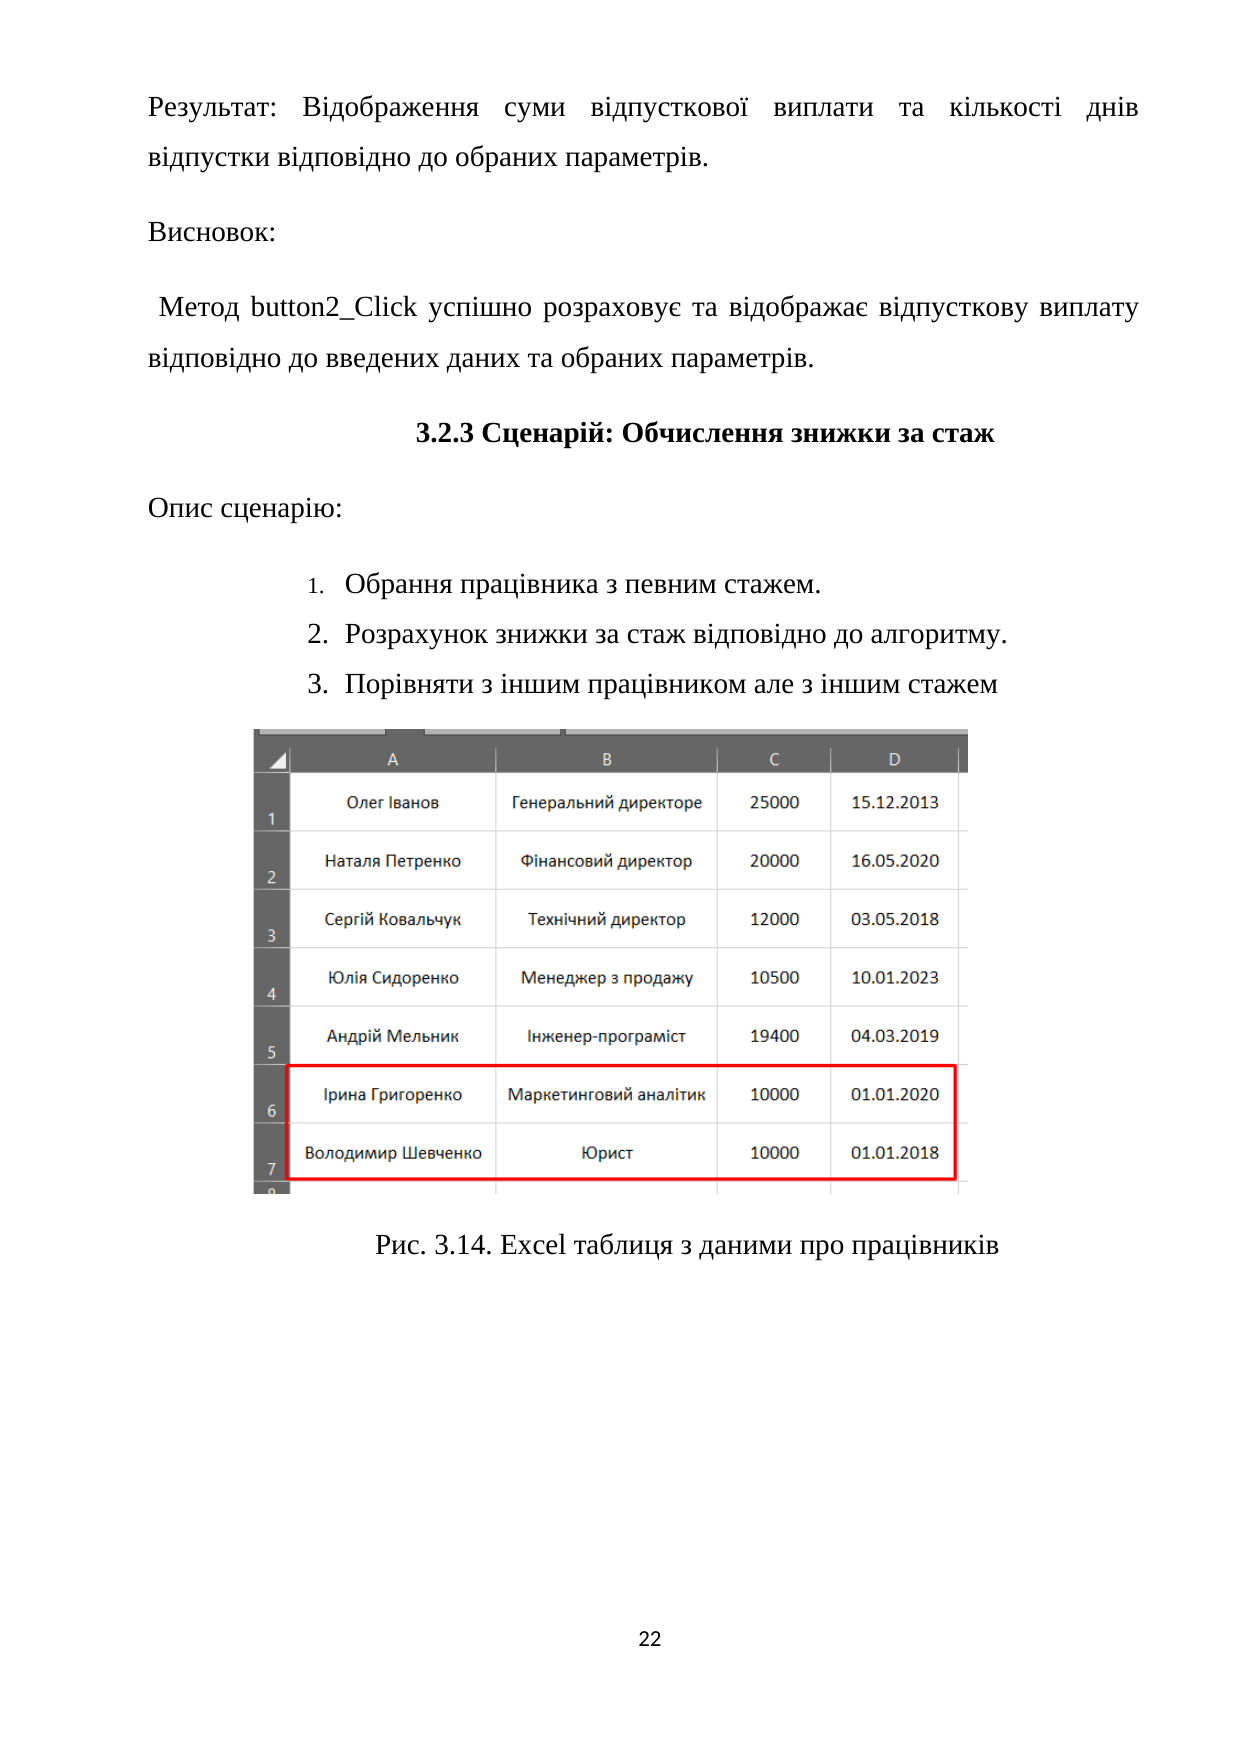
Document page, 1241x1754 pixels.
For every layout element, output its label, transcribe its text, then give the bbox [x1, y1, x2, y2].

list Рис. 3.14. Exсel таблиця з даними про працівників [223, 1227, 1152, 1260]
text Метод button2_Click успішно розраховує та відображає відпусткову виплату відповідно до введених даних та обраних параметрів. [148, 289, 1140, 373]
list Обрання працівника з певним стажем. [307, 566, 1140, 599]
text Опис сценарію: [148, 491, 1140, 524]
list Порівняти з іншим працівником але з іншим стажем [307, 666, 1140, 700]
text Результат: Відображення суми відпусткової виплати та кількості днів відпустки відповідно до обраних параметрів. [148, 89, 1140, 172]
text 3.2.3 Сценарій: Обчислення знижки за стаж [271, 415, 1140, 449]
picture [253, 729, 968, 1194]
text Висновок: [148, 214, 1140, 248]
list Розрахунок знижки за стаж відповідно до алгоритму. [307, 616, 1140, 650]
